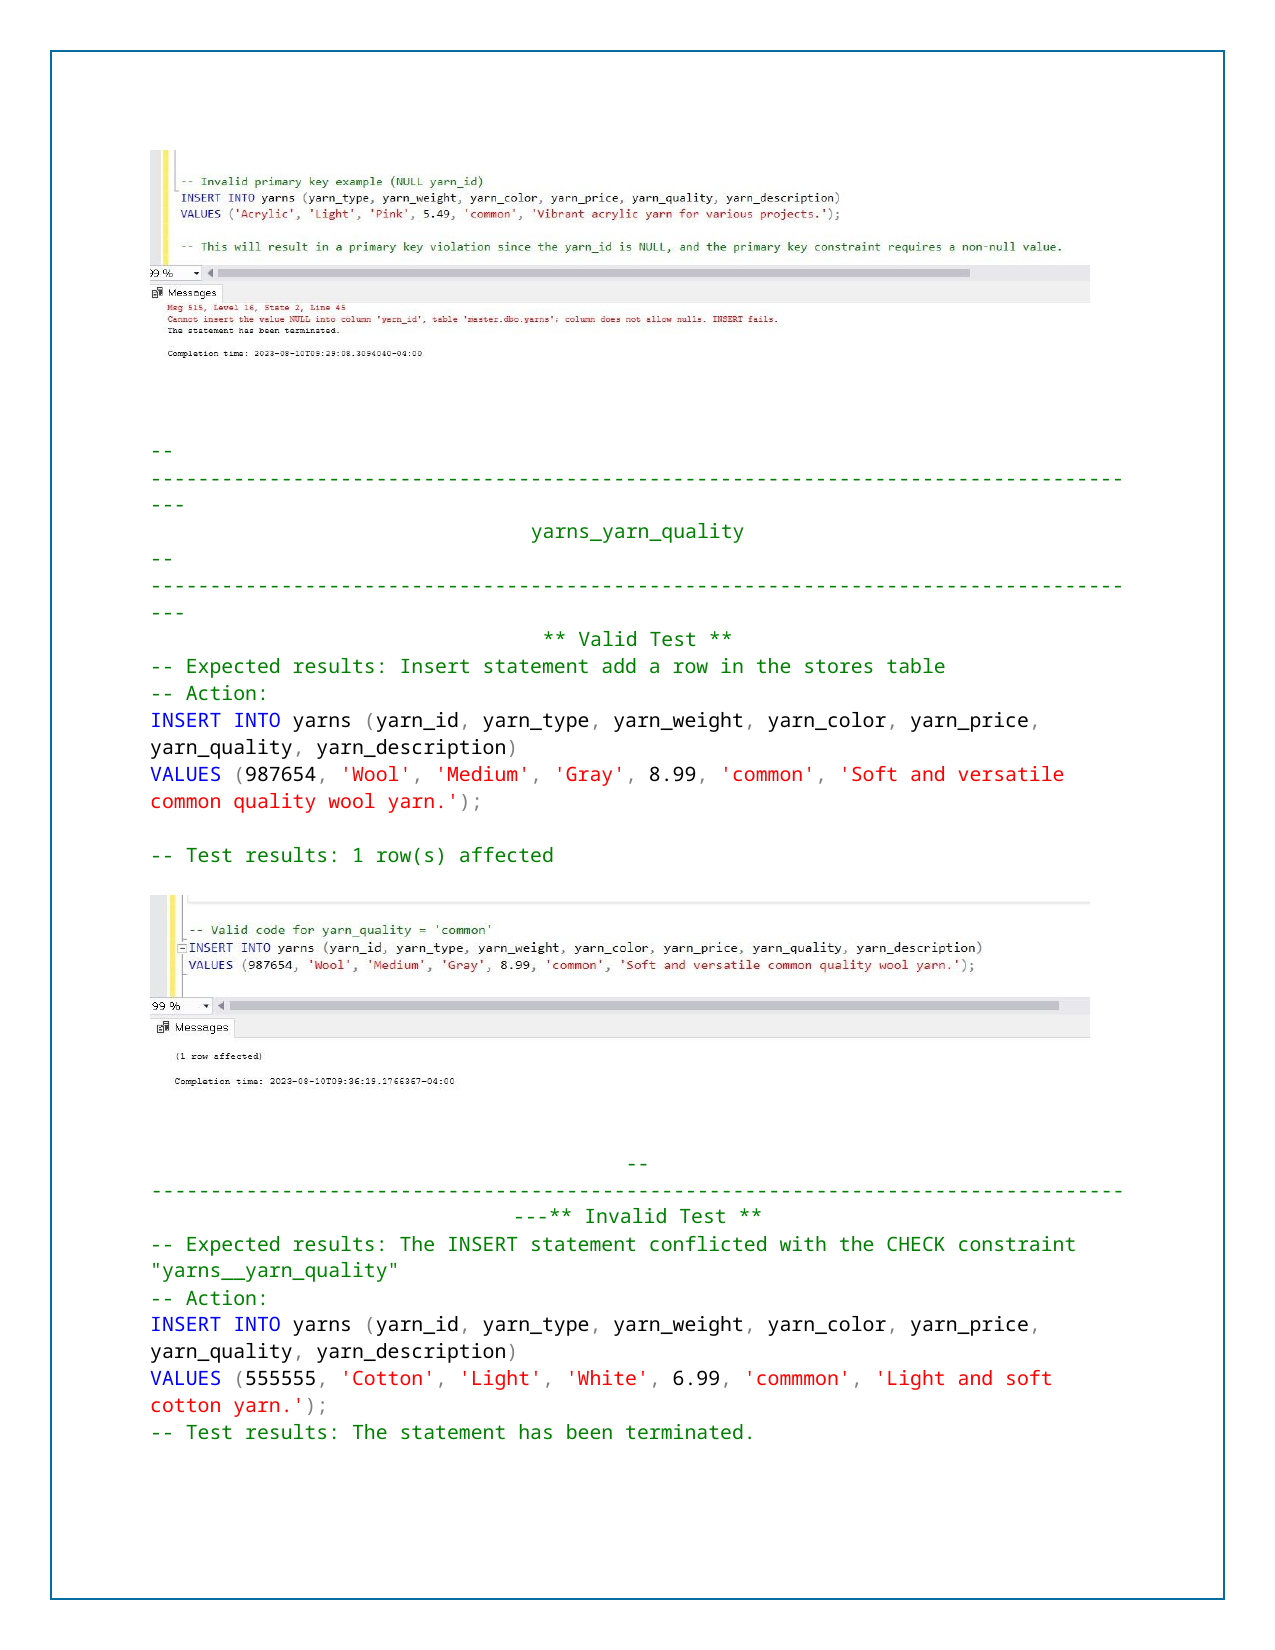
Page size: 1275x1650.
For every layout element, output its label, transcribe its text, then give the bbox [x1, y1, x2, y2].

text -- ------------------------------------------------------------------------------------- [150, 545, 1125, 626]
text -- Expected results: Insert statement add a row in the stores table [150, 653, 1125, 679]
text -- Expected results: The INSERT statement conflicted with the CHECK constraint "yarns__yarn_quality" [150, 1230, 1125, 1284]
text -- -------------------------------------------------------------------------------------** Invalid Test ** [150, 1149, 1125, 1230]
text INSERT INTO yarns (yarn_id, yarn_type, yarn_weight, yarn_color, yarn_price, yarn_quality, yarn_description) [150, 1311, 1125, 1365]
text -- Test results: The statement has been terminated. [150, 1419, 1125, 1446]
text INSERT INTO yarns (yarn_id, yarn_type, yarn_weight, yarn_color, yarn_price, yarn_quality, yarn_description) [150, 707, 1125, 761]
text VALUES (987654, 'Wool', 'Medium', 'Gray', 8.99, 'common', 'Soft and versatile common quality wool yarn.'); [150, 761, 1125, 814]
text VALUES (555555, 'Cotton', 'Light', 'White', 6.99, 'commmon', 'Light and soft cotton yarn.'); [150, 1365, 1125, 1419]
text -- Test results: 1 row(s) affected [150, 841, 1125, 868]
text ** Valid Test ** [150, 626, 1125, 653]
picture [150, 895, 1091, 1119]
text -- ------------------------------------------------------------------------------------- [150, 437, 1125, 518]
text -- Action: [150, 679, 1125, 707]
text -- Action: [150, 1284, 1125, 1311]
picture [150, 150, 1091, 407]
text yarns_yarn_quality [150, 518, 1125, 545]
